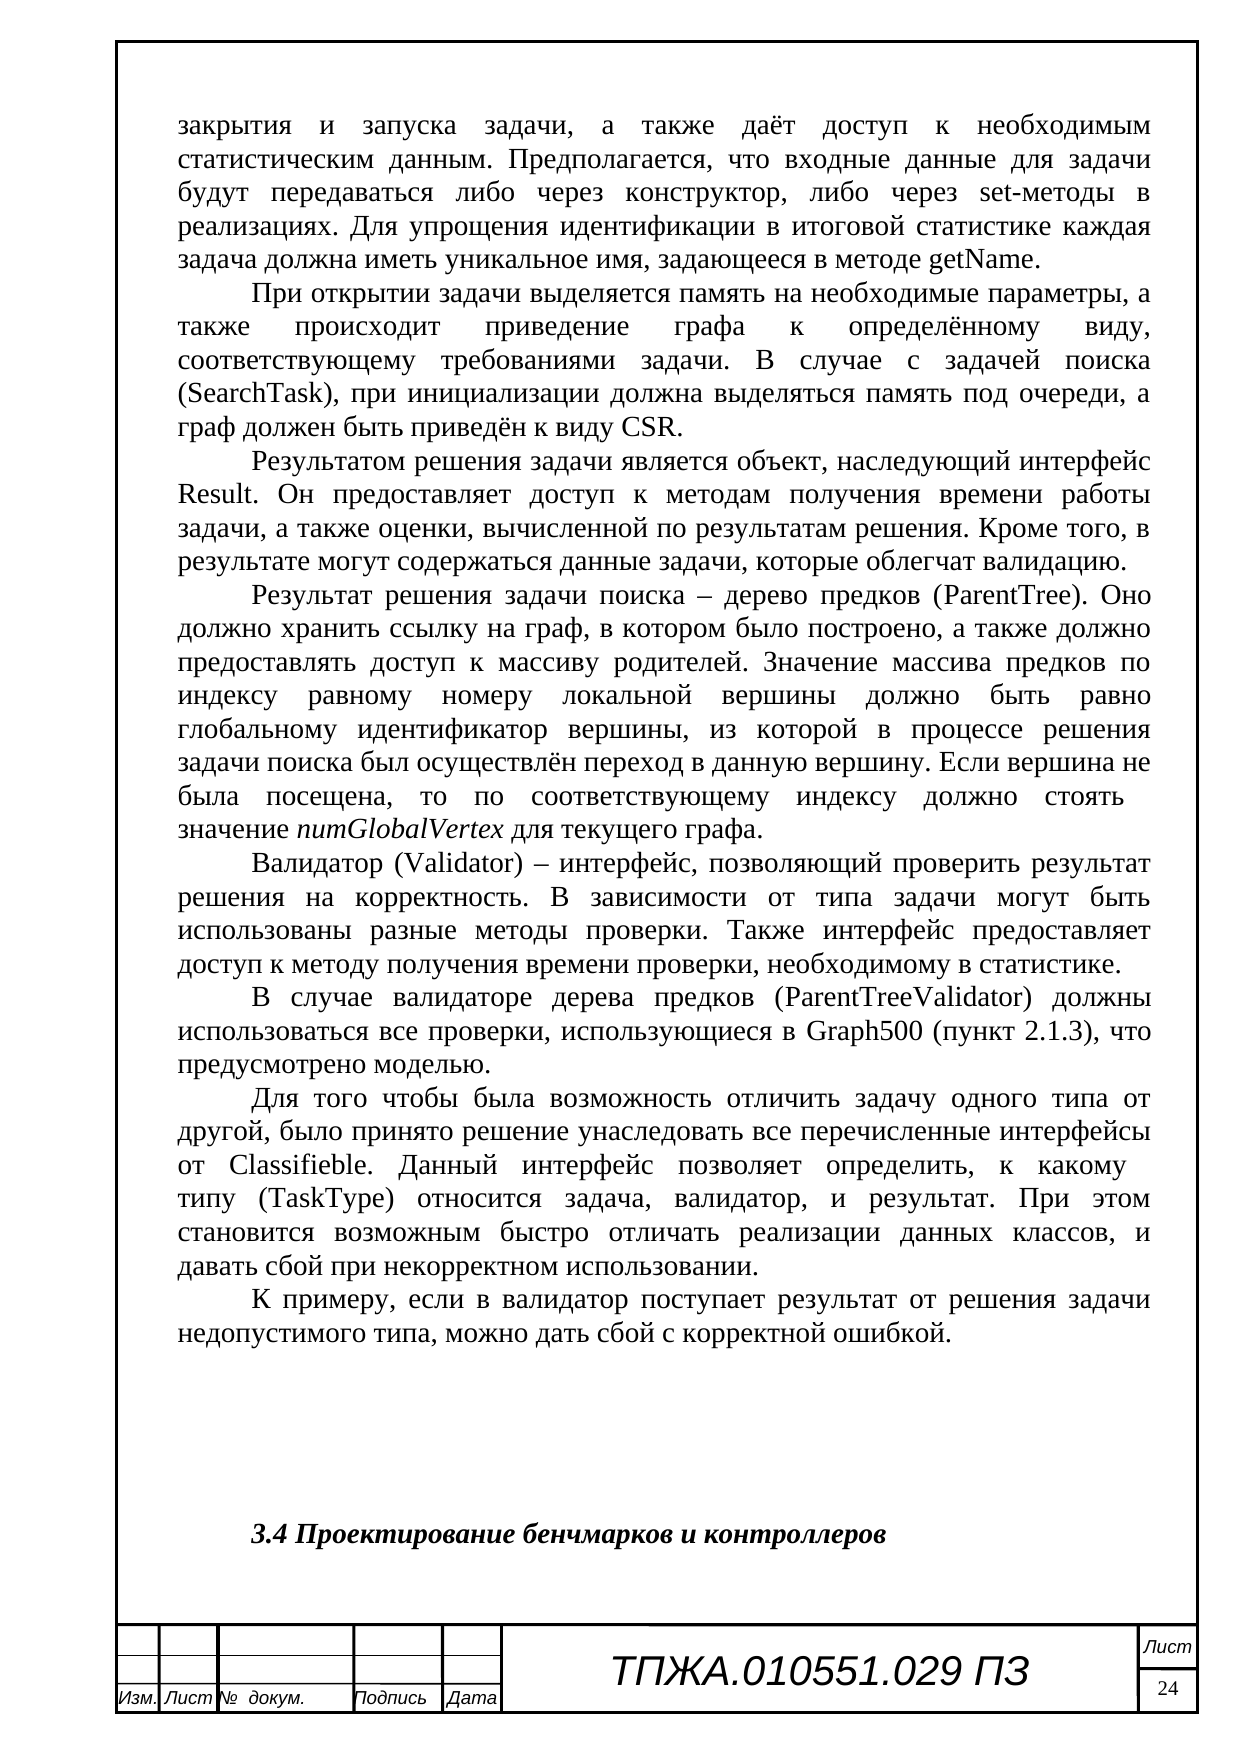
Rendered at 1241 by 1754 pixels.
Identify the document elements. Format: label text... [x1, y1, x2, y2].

text Результатом решения задачи является объект, наследующий интерфейс Result. Он предоставляет доступ к методам получения времени работы задачи, а также оценки, вычисленной по результатам решения. Кроме того, в результате могут содержаться данные задачи, которые облегчат валидацию. [177, 443, 1152, 577]
text Для того чтобы была возможность отличить задачу одного типа от другой, было принято решение унаследовать все перечисленные интерфейсы от Classifieble. Данный интерфейс позволяет определить, к какому типу (TaskType) относится задача, валидатор, и результат. При этом становится возможным быстро отличать реализации данных классов, и давать сбой при некорректном использовании. [177, 1080, 1152, 1281]
text Результат решения задачи поиска – дерево предков (ParentTree). Оно должно хранить ссылку на граф, в котором было построено, а также должно предоставлять доступ к массиву родителей. Значение массива предков по индексу равному номеру локальной вершины должно быть равно глобальному идентификатор вершины, из которой в процессе решения задачи поиска был осуществлён переход в данную вершину. Если вершина не была посещена, то по соответствующему индексу должно стоять значение numGlobalVertex для текущего графа. [177, 577, 1152, 845]
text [177, 107, 1152, 275]
text В случае валидаторе дерева предков (ParentTreeValidator) должны использоваться все проверки, использующиеся в Graph500 (пункт 2.1.3), что предусмотрено моделью. [177, 979, 1152, 1080]
text При открытии задачи выделяется память на необходимые параметры, а также происходит приведение графа к определённому виду, соответствующему требованиями задачи. В случае с задачей поиска (SearchTask), при инициализации должна выделяться память под очереди, а граф должен быть приведён к виду CSR. [177, 275, 1152, 443]
subtitle 3.4 Проектирование бенчмарков и контроллеров [177, 1516, 1152, 1549]
text Валидатор (Validator) – интерфейс, позволяющий проверить результат решения на корректность. В зависимости от типа задачи могут быть использованы разные методы проверки. Также интерфейс предоставляет доступ к методу получения времени проверки, необходимому в статистике. [177, 845, 1152, 979]
text К примеру, если в валидатор поступает результат от решения задачи недопустимого типа, можно дать сбой с корректной ошибкой. [177, 1281, 1152, 1348]
